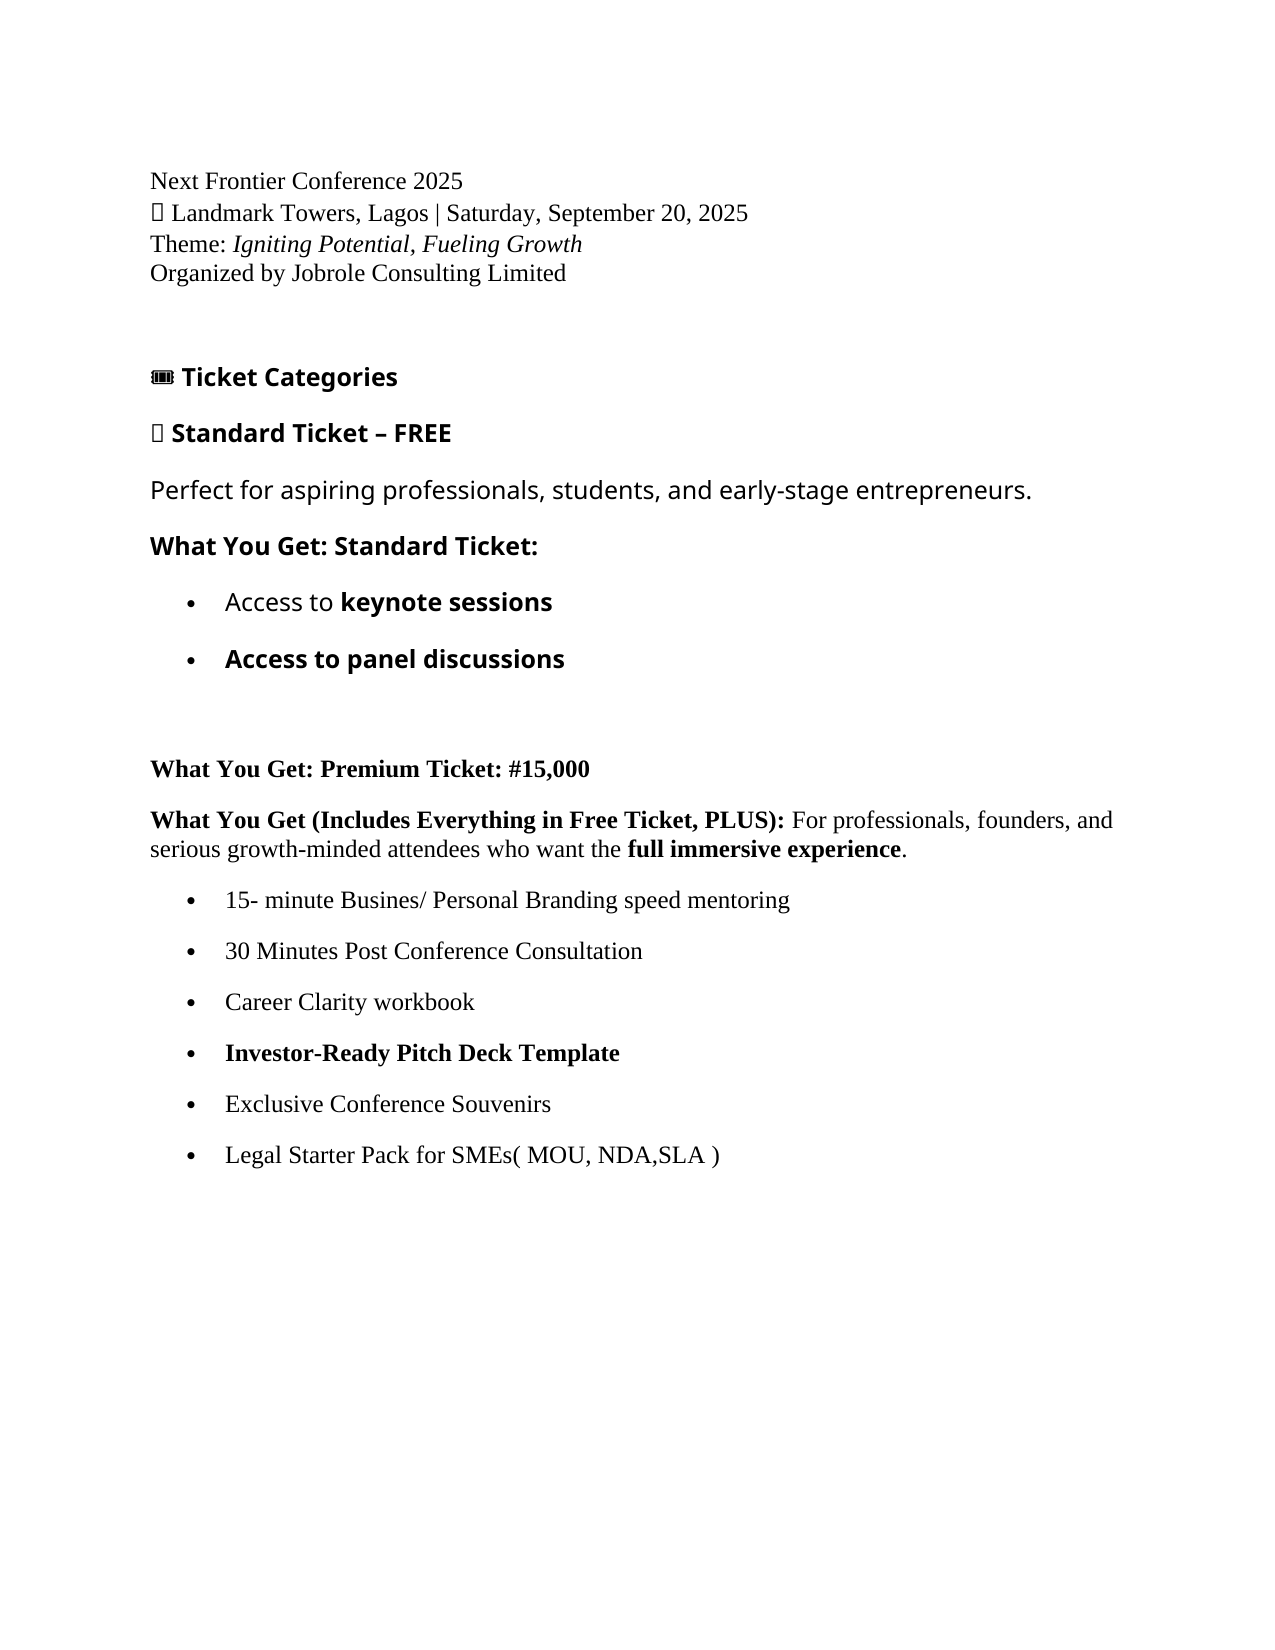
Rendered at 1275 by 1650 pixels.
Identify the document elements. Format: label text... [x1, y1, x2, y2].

text Perfect for aspiring professionals, students, and early-stage entrepreneurs. [150, 472, 1125, 506]
list 30 Minutes Post Conference Consultation [187, 936, 1125, 965]
text What You Get: Premium Ticket: #15,000 [150, 754, 1125, 783]
text 🎟️ Ticket Categories [150, 360, 1125, 394]
text What You Get (Includes Everything in Free Ticket, PLUS): For professionals, founders, and serious growth-minded attendees who want the full immersive experience. [150, 805, 1125, 863]
text What You Get: Standard Ticket: [150, 529, 1125, 563]
list Investor-Ready Pitch Deck Template [187, 1038, 1125, 1067]
list Legal Starter Pack for SMEs( MOU, NDA,SLA ) [187, 1140, 1125, 1169]
list 15- minute Busines/ Personal Branding speed mentoring [187, 885, 1125, 914]
list Access to keynote sessions [187, 585, 1125, 619]
list Career Clarity workbook [187, 987, 1125, 1016]
list Access to panel discussions [187, 641, 1125, 676]
list Exclusive Conference Souvenirs [187, 1089, 1125, 1118]
text ✅ Standard Ticket – FREE [150, 416, 1125, 450]
text Next Frontier Conference 2025 📍 Landmark Towers, Lagos | Saturday, September 20, 2025 Theme: Igniting Potential, Fueling Growth Organized by Jobrole Consulting Limited [150, 166, 1125, 286]
